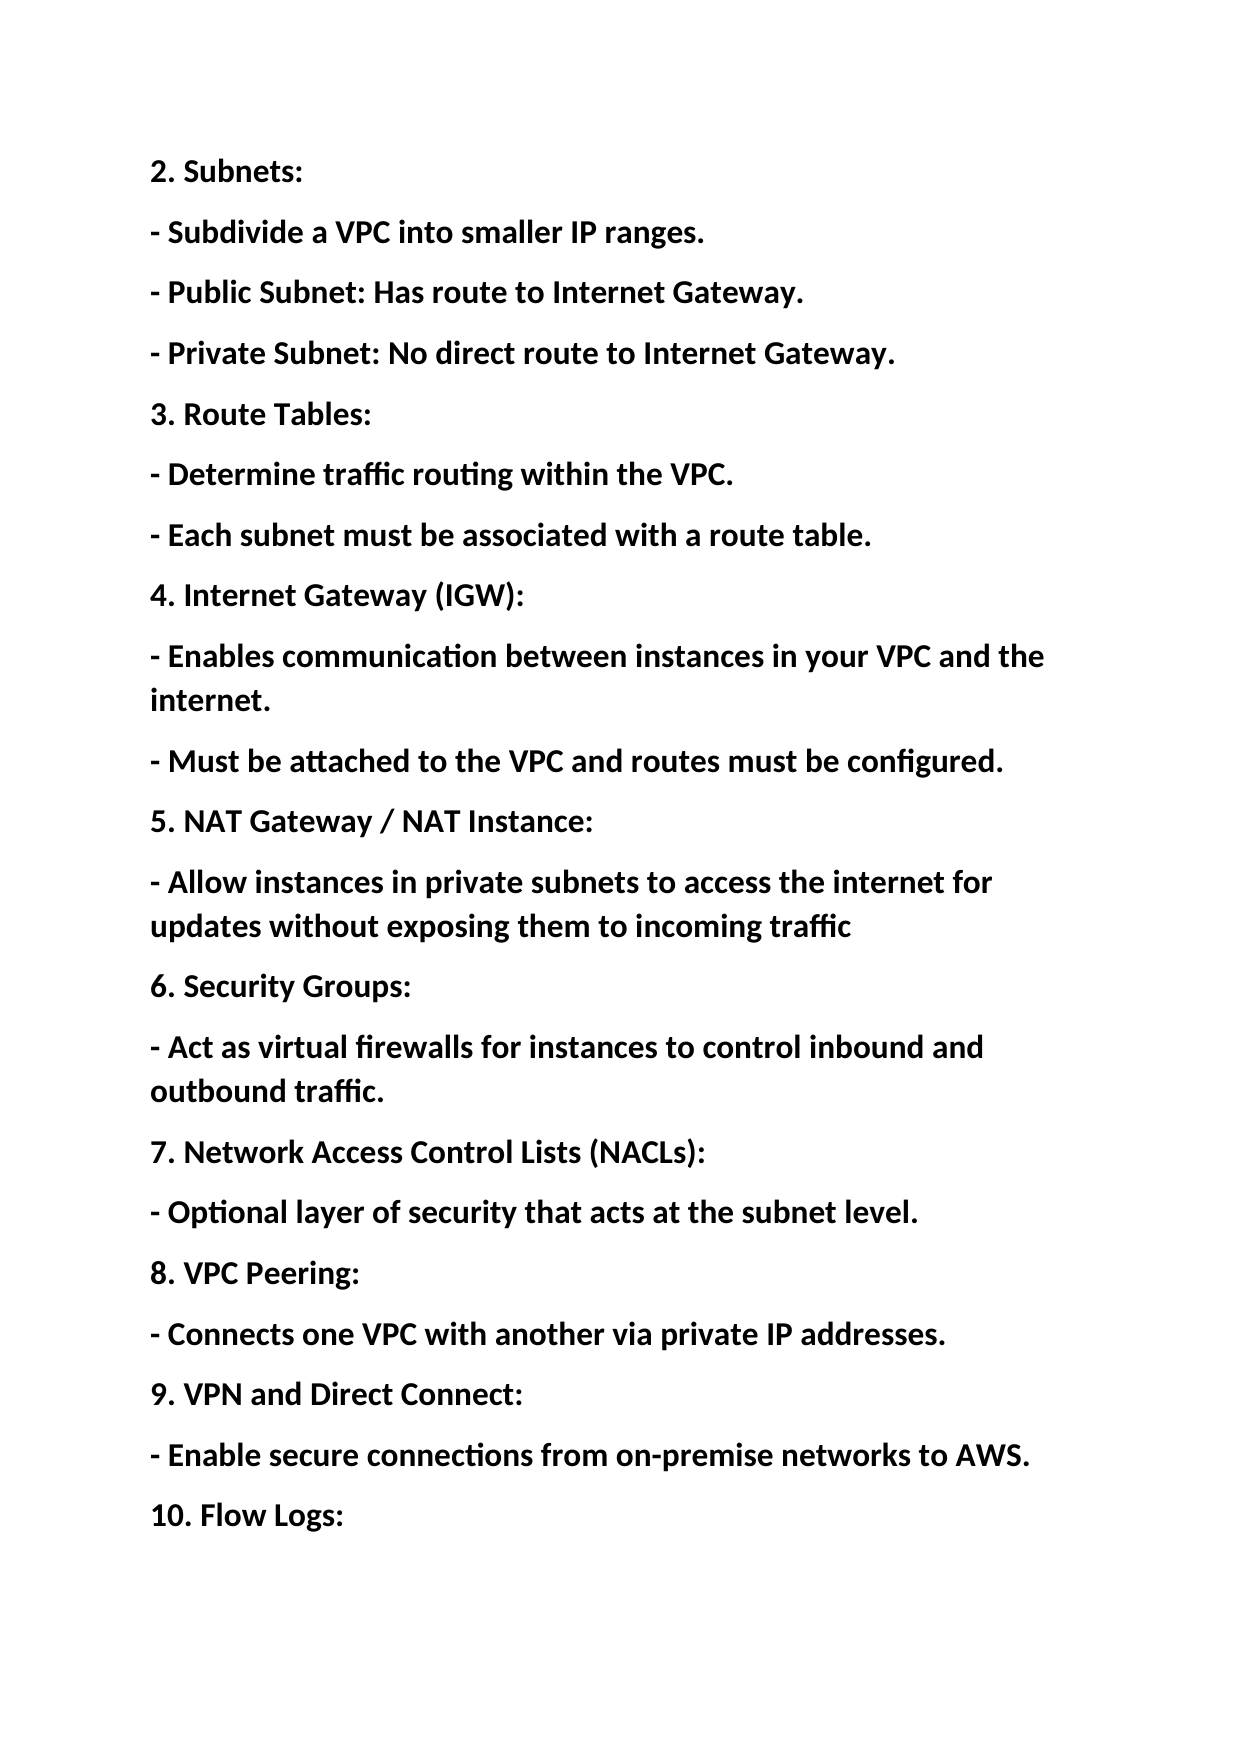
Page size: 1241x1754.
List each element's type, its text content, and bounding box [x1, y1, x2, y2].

text - Enable secure connections from on-premise networks to AWS. [150, 1434, 1090, 1474]
text 10. Flow Logs: [150, 1494, 1090, 1535]
text - Determine traffic routing within the VPC. [150, 453, 1090, 494]
text 7. Network Access Control Lists (NACLs): [150, 1131, 1090, 1171]
text 9. VPN and Direct Connect: [150, 1373, 1090, 1414]
text 8. VPC Peering: [150, 1252, 1090, 1293]
text - Act as virtual firewalls for instances to control inbound and outbound traffic. [150, 1026, 1090, 1111]
text 5. NAT Gateway / NAT Instance: [150, 800, 1090, 841]
text 3. Route Tables: [150, 392, 1090, 433]
text - Enables communication between instances in your VPC and the internet. [150, 635, 1090, 720]
text - Optional layer of security that acts at the subnet level. [150, 1191, 1090, 1232]
text 4. Internet Gateway (IGW): [150, 574, 1090, 615]
text 6. Security Groups: [150, 965, 1090, 1006]
text - Connects one VPC with another via private IP addresses. [150, 1312, 1090, 1353]
text - Allow instances in private subnets to access the internet for updates without exposing them to incoming traffic [150, 861, 1090, 946]
text - Subdivide a VPC into smaller IP ranges. [150, 211, 1090, 251]
text - Each subnet must be associated with a route table. [150, 514, 1090, 554]
text - Must be attached to the VPC and routes must be configured. [150, 739, 1090, 780]
text - Private Subnet: No direct route to Internet Gateway. [150, 332, 1090, 373]
text - Public Subnet: Has route to Internet Gateway. [150, 271, 1090, 312]
text 2. Subnets: [150, 150, 1090, 191]
